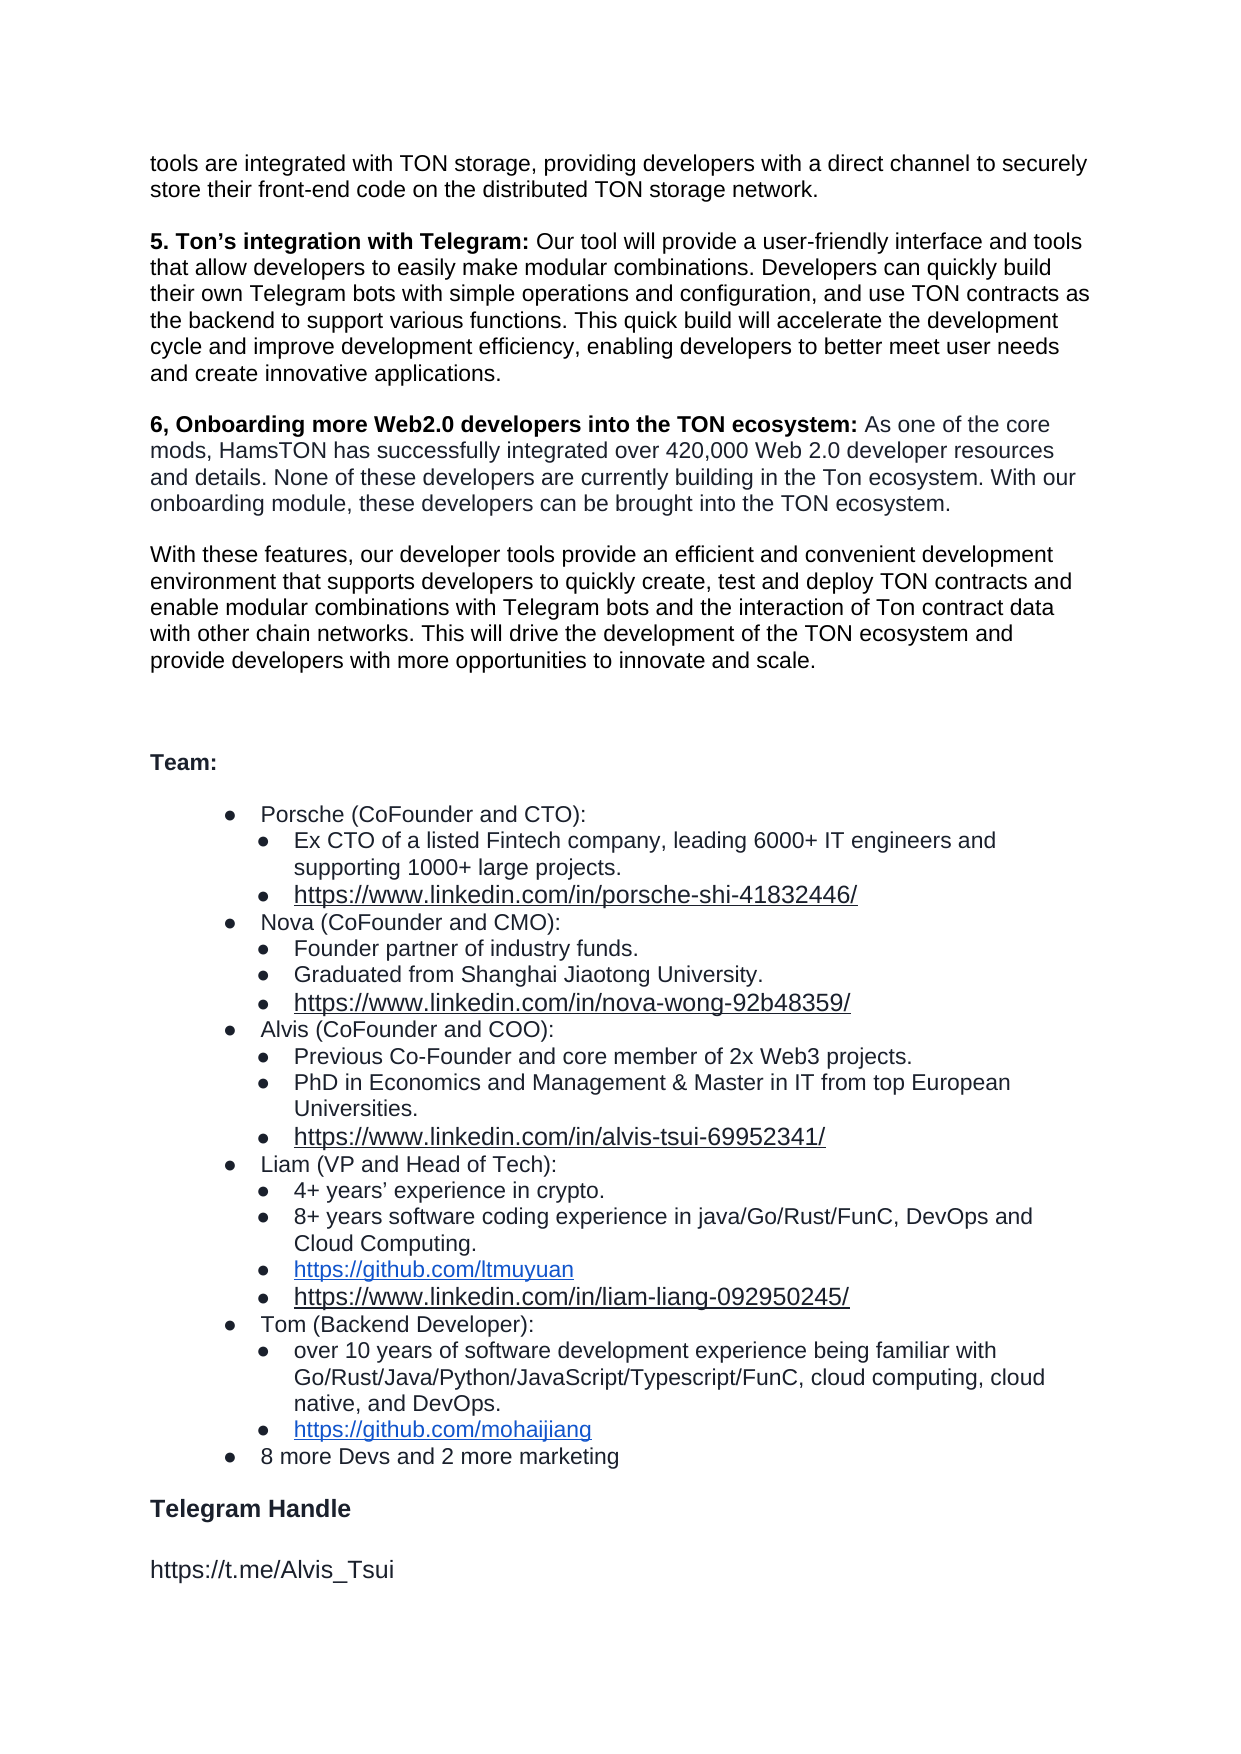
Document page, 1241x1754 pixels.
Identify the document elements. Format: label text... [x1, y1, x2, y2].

list https://github.com/ltmuyuan [256, 1256, 1090, 1282]
list Founder partner of industry funds. [256, 935, 1090, 961]
list 8+ years software coding experience in java/Go/Rust/FunC, DevOps and Cloud Computing. [256, 1203, 1090, 1256]
text 5. Ton’s integration with Telegram: Our tool will provide a user-friendly interface and tools that allow developers to easily make modular combinations. Developers can quickly build their own Telegram bots with simple operations and configuration, and use TON contracts as the backend to support various functions. This quick build will accelerate the development cycle and improve development efficiency, enabling developers to better meet user needs and create innovative applications. [150, 228, 1090, 386]
list Nova (CoFounder and CMO): [223, 908, 1090, 935]
list https://www.linkedin.com/in/liam-liang-092950245/ [256, 1282, 1090, 1311]
list Ex CTO of a listed Fintech company, leading 6000+ IT engineers and supporting 1000+ large projects. [256, 827, 1090, 880]
list https://www.linkedin.com/in/nova-wong-92b48359/ [256, 988, 1090, 1016]
list over 10 years of software development experience being familiar with Go/Rust/Java/Python/JavaScript/Typescript/FunC, cloud computing, cloud native, and DevOps. [256, 1337, 1090, 1416]
list Tom (Backend Developer): [223, 1311, 1090, 1337]
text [150, 150, 1090, 203]
list 8 more Devs and 2 more marketing [223, 1443, 1090, 1469]
list https://github.com/mohaijiang [256, 1416, 1090, 1443]
text With these features, our developer tools provide an efficient and convenient development environment that supports developers to quickly create, test and deploy TON contracts and enable modular combinations with Telegram bots and the interaction of Ton contract data with other chain networks. This will drive the development of the TON ecosystem and provide developers with more opportunities to innovate and scale. [150, 541, 1090, 673]
list PhD in Economics and Management & Master in IT from top European Universities. [256, 1069, 1090, 1122]
list Previous Co-Founder and core member of 2x Web3 projects. [256, 1043, 1090, 1069]
text Team: [150, 749, 1090, 776]
text https://t.me/Alvis_Tsui [150, 1555, 1090, 1584]
list Porsche (CoFounder and CTO): [223, 801, 1090, 827]
list Alvis (CoFounder and COO): [223, 1016, 1090, 1043]
list https://www.linkedin.com/in/alvis-tsui-69952341/ [256, 1122, 1090, 1151]
list 4+ years’ experience in crypto. [256, 1177, 1090, 1203]
list Graduated from Shanghai Jiaotong University. [256, 961, 1090, 988]
list https://www.linkedin.com/in/porsche-shi-41832446/ [256, 880, 1090, 908]
text Telegram Handle [150, 1494, 1090, 1523]
list Liam (VP and Head of Tech): [223, 1151, 1090, 1177]
text 6, Onboarding more Web2.0 developers into the TON ecosystem: As one of the core mods, HamsTON has successfully integrated over 420,000 Web 2.0 developer resources and details. None of these developers are currently building in the Ton ecosystem. With our onboarding module, these developers can be brought into the TON ecosystem. [150, 411, 1090, 516]
